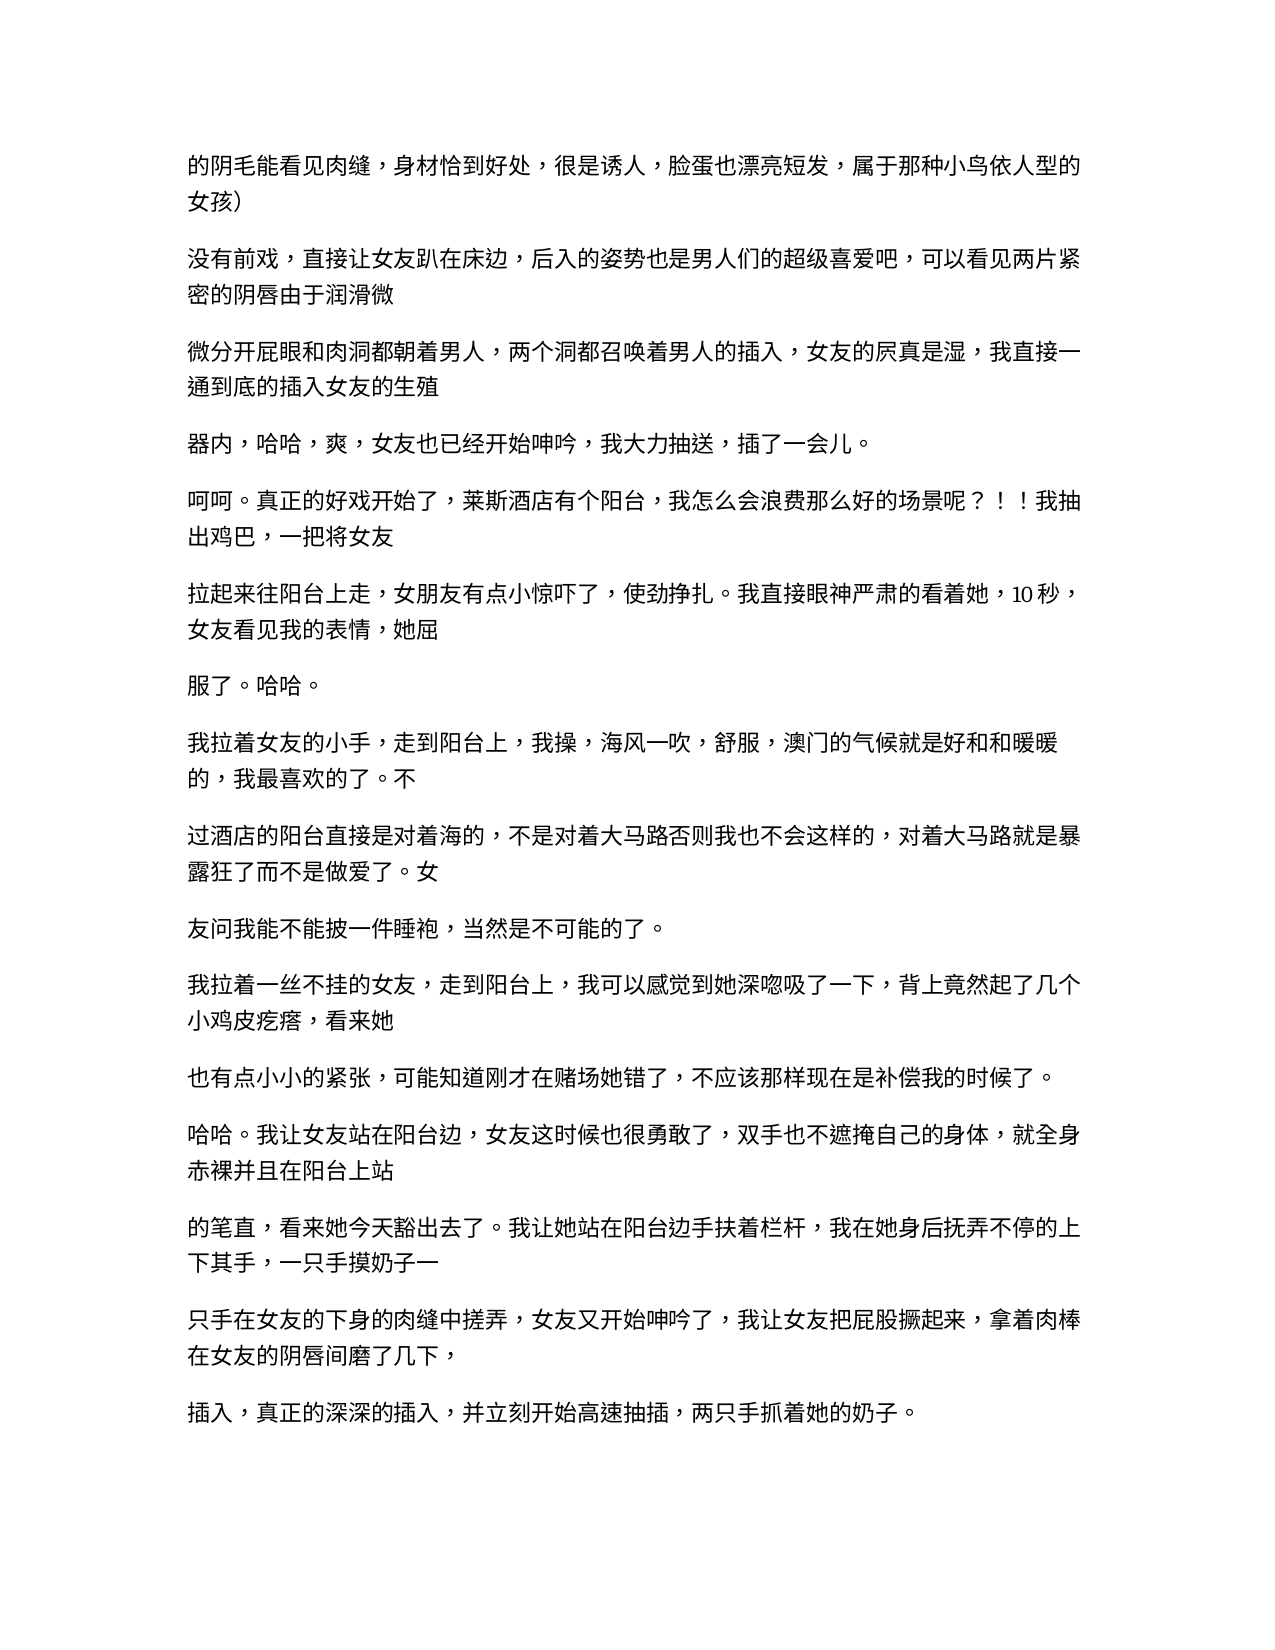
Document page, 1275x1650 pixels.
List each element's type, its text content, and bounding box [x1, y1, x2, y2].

text 微分开屁眼和肉洞都朝着男人，两个洞都召唤着男人的插入，女友的屄真是湿，我直接一通到底的插入女友的生殖 [187, 335, 1087, 403]
text 器内，哈哈，爽，女友也已经开始呻吟，我大力抽送，插了一会儿。 [187, 428, 1087, 459]
text 服了。哈哈。 [187, 670, 1087, 702]
text 友问我能不能披一件睡袍，当然是不可能的了。 [187, 912, 1087, 944]
text 呵呵。真正的好戏开始了，莱斯酒店有个阳台，我怎么会浪费那么好的场景呢？！！我抽出鸡巴，一把将女友 [187, 485, 1087, 552]
text 没有前戏，直接让女友趴在床边，后入的姿势也是男人们的超级喜爱吧，可以看见两片紧密的阴唇由于润滑微 [187, 243, 1087, 310]
text 我拉着一丝不挂的女友，走到阳台上，我可以感觉到她深唿吸了一下，背上竟然起了几个小鸡皮疙瘩，看来她 [187, 969, 1087, 1036]
text 拉起来往阳台上走，女朋友有点小惊吓了，使劲挣扎。我直接眼神严肃的看着她，10秒，女友看见我的表情，她屈 [187, 578, 1087, 645]
text 的笔直，看来她今天豁出去了。我让她站在阳台边手扶着栏杆，我在她身后抚弄不停的上下其手，一只手摸奶子一 [187, 1211, 1087, 1279]
text 我拉着女友的小手，走到阳台上，我操，海风一吹，舒服，澳门的气候就是好和和暖暖的，我最喜欢的了。不 [187, 727, 1087, 794]
text 只手在女友的下身的肉缝中搓弄，女友又开始呻吟了，我让女友把屁股撅起来，拿着肉棒在女友的阴唇间磨了几下， [187, 1304, 1087, 1371]
text 插入，真正的深深的插入，并立刻开始高速抽插，两只手抓着她的奶子。 [187, 1397, 1087, 1428]
text 也有点小小的紧张，可能知道刚才在赌场她错了，不应该那样现在是补偿我的时候了。 [187, 1062, 1087, 1093]
text 的阴毛能看见肉缝，身材恰到好处，很是诱人，脸蛋也漂亮短发，属于那种小鸟依人型的女孩） [187, 150, 1087, 217]
text 哈哈。我让女友站在阳台边，女友这时候也很勇敢了，双手也不遮掩自己的身体，就全身赤裸并且在阳台上站 [187, 1119, 1087, 1186]
text 过酒店的阳台直接是对着海的，不是对着大马路否则我也不会这样的，对着大马路就是暴露狂了而不是做爱了。女 [187, 820, 1087, 887]
